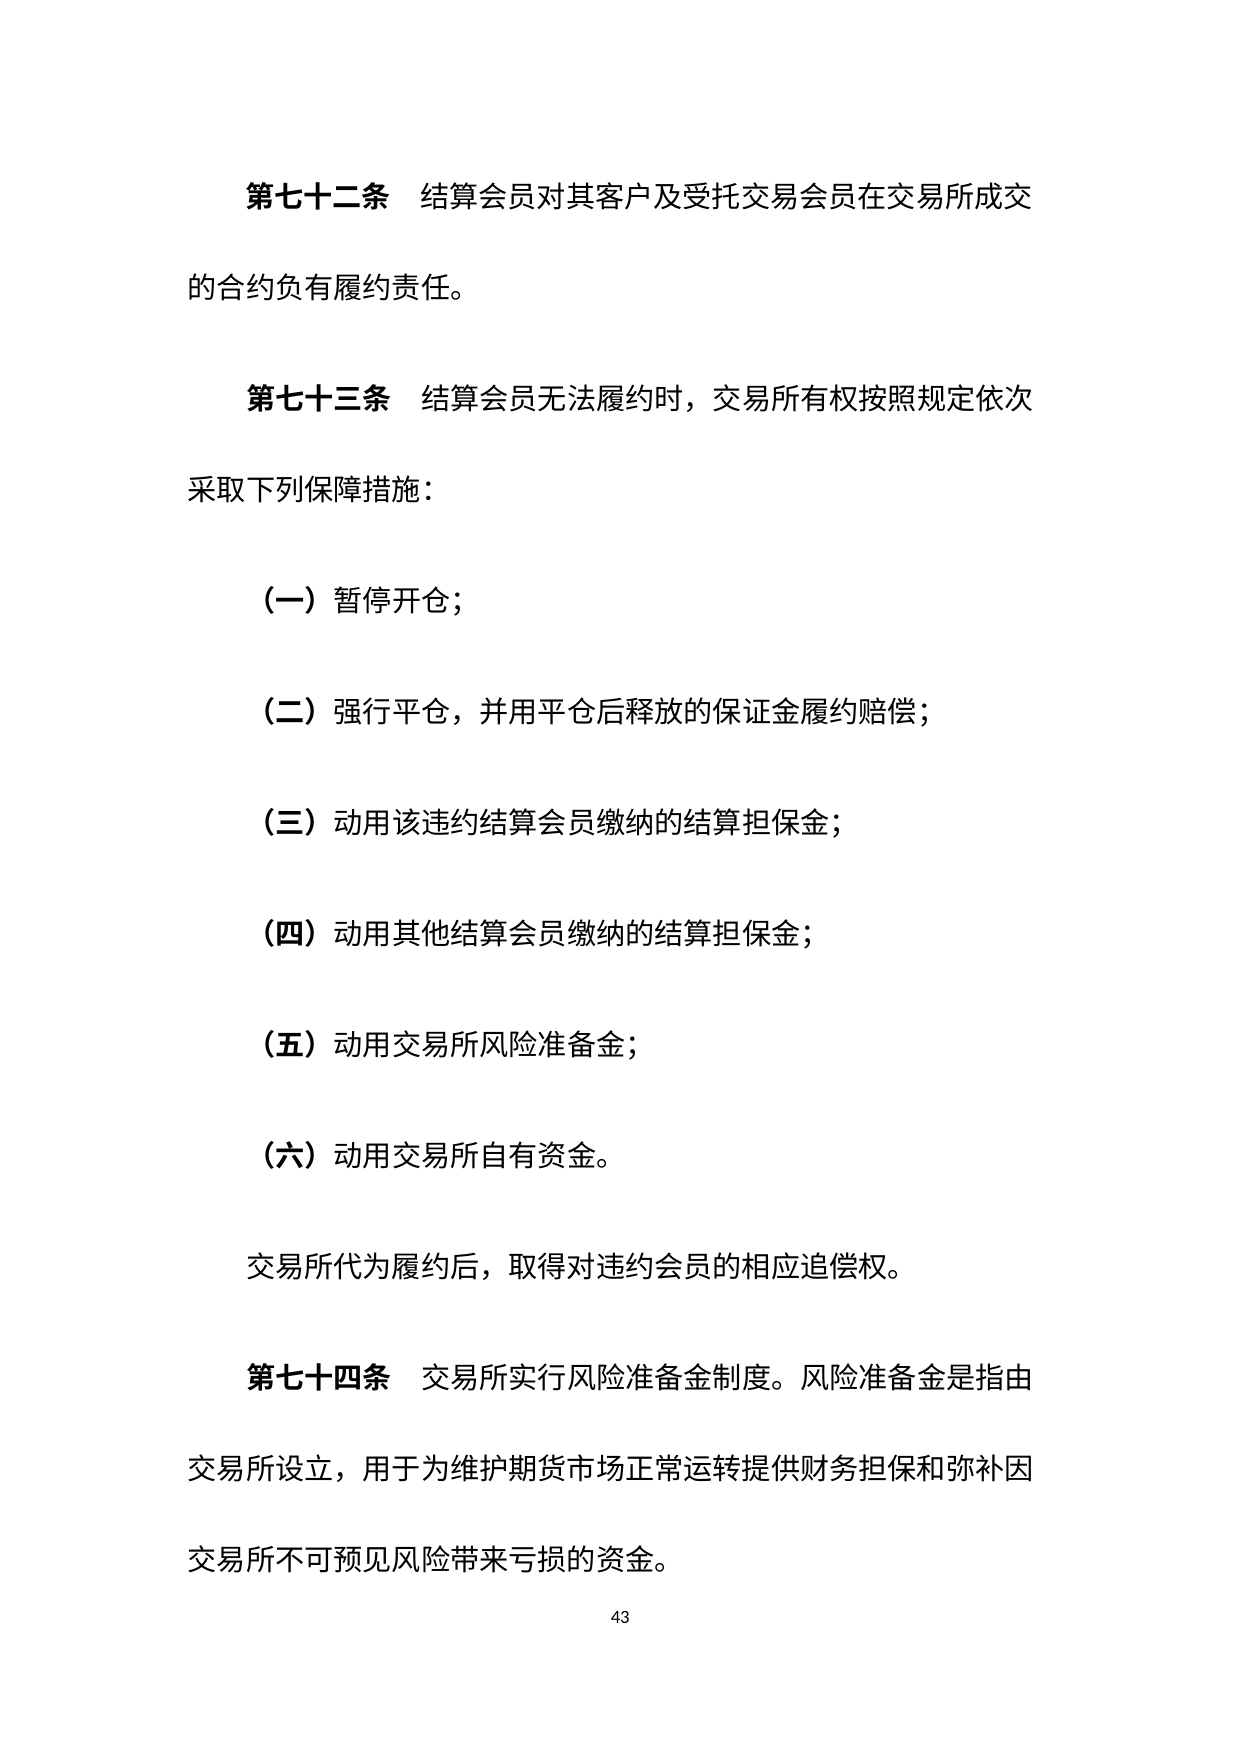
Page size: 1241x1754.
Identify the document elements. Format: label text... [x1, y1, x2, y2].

text （三）动用该违约结算会员缴纳的结算担保金； [187, 788, 1053, 853]
text 第七十四条 交易所实行风险准备金制度。风险准备金是指由交易所设立，用于为维护期货市场正常运转提供财务担保和弥补因交易所不可预见风险带来亏损的资金。 [187, 1343, 1053, 1590]
text 交易所代为履约后，取得对违约会员的相应追偿权。 [187, 1232, 1053, 1297]
text （五）动用交易所风险准备金； [187, 1010, 1053, 1075]
text 第七十三条 结算会员无法履约时，交易所有权按照规定依次采取下列保障措施： [187, 364, 1053, 520]
text （一）暂停开仓； [187, 566, 1053, 631]
text 第七十二条 结算会员对其客户及受托交易会员在交易所成交的合约负有履约责任。 [187, 162, 1053, 318]
text （四）动用其他结算会员缴纳的结算担保金； [187, 899, 1053, 964]
text （二）强行平仓，并用平仓后释放的保证金履约赔偿； [187, 677, 1053, 742]
text （六）动用交易所自有资金。 [187, 1121, 1053, 1186]
